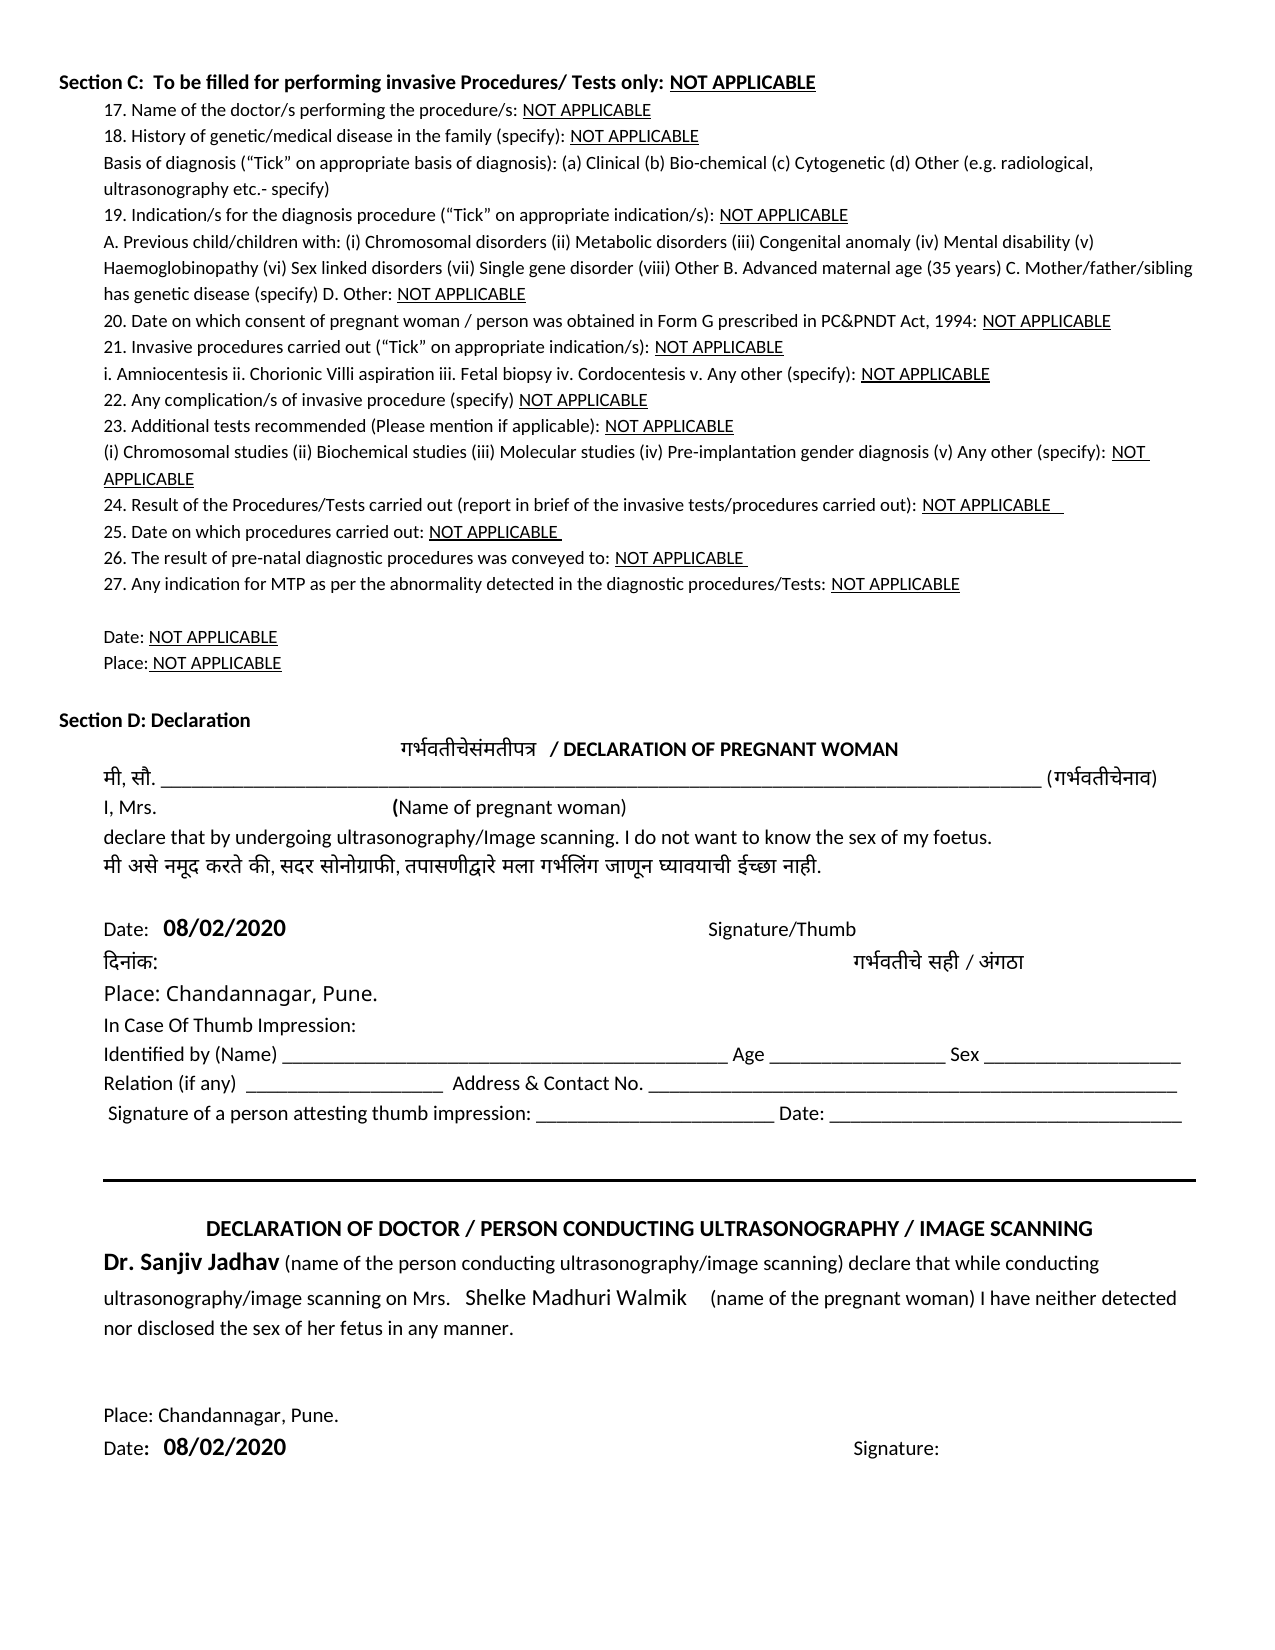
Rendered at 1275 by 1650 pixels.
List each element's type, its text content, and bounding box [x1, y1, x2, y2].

text 18. History of genetic/medical disease in the family (specify): NOT APPLICABLE [103, 124, 1196, 147]
text 22. Any complication/s of invasive procedure (specify) NOT APPLICABLE [103, 388, 1196, 411]
text 25. Date on which procedures carried out: NOT APPLICABLE [103, 520, 1196, 543]
text In Case Of Thumb Impression: [103, 1012, 1196, 1038]
text दिनांक: गर्भवतीचे सही / अंगठा [103, 947, 1196, 975]
text (i) Chromosomal studies (ii) Biochemical studies (iii) Molecular studies (iv) Pre-implantation gender diagnosis (v) Any other (specify): NOT APPLICABLE [103, 441, 1196, 490]
text 23. Additional tests recommended (Please mention if applicable): NOT APPLICABLE [103, 414, 1196, 437]
text गर्भवतीचेसंमतीपत्र / DECLARATION OF PREGNANT WOMAN [103, 736, 1196, 762]
text 19. Indication/s for the diagnosis procedure (“Tick” on appropriate indication/s): NOT APPLICABLE [103, 203, 1196, 226]
text Place: Chandannagar, Pune. [103, 1402, 1196, 1428]
text मी, सौ. _____________________________________________________________________________________ (गर्भवतीचेनाव) [103, 765, 1196, 791]
text Basis of diagnosis (“Tick” on appropriate basis of diagnosis): (a) Clinical (b) Bio-chemical (c) Cytogenetic (d) Other (e.g. radiological, ultrasonography etc.- specify) [103, 151, 1196, 200]
text Section C: To be filled for performing invasive Procedures/ Tests only: NOT APPLICABLE [0, 69, 1275, 94]
text Identified by (Name) ___________________________________________ Age _________________ Sex ___________________ [103, 1041, 1196, 1067]
text Date: Signature/Thumb [103, 912, 1196, 942]
text Section D: Declaration [59, 707, 1196, 732]
text Dr. Sanjiv Jadhav (name of the person conducting ultrasonography/image scanning) declare that while conducting ultrasonography/image scanning on Mrs. (name of the pregnant woman) I have neither detected nor disclosed the sex of her fetus in any manner. [103, 1246, 1196, 1341]
text Signature of a person attesting thumb impression: _______________________ Date: __________________________________ [103, 1100, 1196, 1179]
text Date: NOT APPLICABLE [103, 625, 1196, 648]
text i. Amniocentesis ii. Chorionic Villi aspiration iii. Fetal biopsy iv. Cordocentesis v. Any other (specify): NOT APPLICABLE [103, 362, 1196, 384]
text 27. Any indication for MTP as per the abnormality detected in the diagnostic procedures/Tests: NOT APPLICABLE [103, 572, 1196, 595]
text 20. Date on which consent of pregnant woman / person was obtained in Form G prescribed in PC&PNDT Act, 1994: NOT APPLICABLE [103, 309, 1196, 332]
text Date: Signature: [103, 1431, 1196, 1462]
text declare that by undergoing ultrasonography/Image scanning. I do not want to know the sex of my foetus. [103, 824, 1196, 850]
text 24. Result of the Procedures/Tests carried out (report in brief of the invasive tests/procedures carried out): NOT APPLICABLE [103, 493, 1196, 516]
text Place: Chandannagar, Pune. [103, 979, 1196, 1008]
text Relation (if any) ___________________ Address & Contact No. ___________________________________________________ [103, 1071, 1196, 1096]
text DECLARATION OF DOCTOR / PERSON CONDUCTING ULTRASONOGRAPHY / IMAGE SCANNING [103, 1214, 1196, 1242]
text I, Mrs. (Name of pregnant woman) [103, 794, 1196, 820]
text A. Previous child/children with: (i) Chromosomal disorders (ii) Metabolic disorders (iii) Congenital anomaly (iv) Mental disability (v) Haemoglobinopathy (vi) Sex linked disorders (vii) Single gene disorder (viii) Other B. Advanced maternal age (35 years) C. Mother/father/sibling has genetic disease (specify) D. Other: NOT APPLICABLE [103, 230, 1196, 306]
text मी असे नमूद करते की, सदर सोनोग्राफी, तपासणीद्वारे मला गर्भलिंग जाणून घ्यावयाची ईच्छा नाही. [103, 854, 1196, 879]
text 17. Name of the doctor/s performing the procedure/s: NOT APPLICABLE [103, 98, 1196, 121]
text 21. Invasive procedures carried out (“Tick” on appropriate indication/s): NOT APPLICABLE [103, 335, 1196, 358]
text Place: NOT APPLICABLE [103, 652, 1196, 674]
text 26. The result of pre-natal diagnostic procedures was conveyed to: NOT APPLICABLE [103, 546, 1196, 569]
